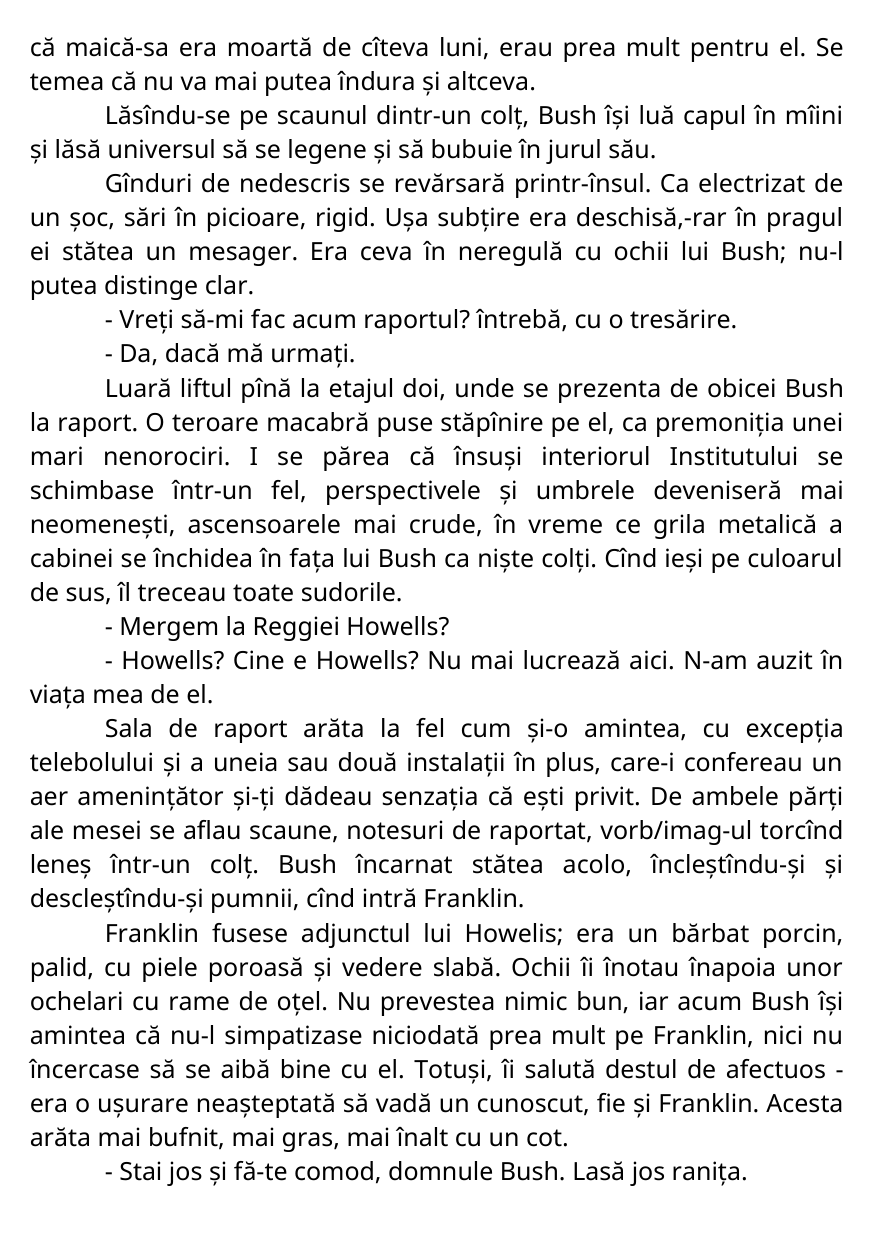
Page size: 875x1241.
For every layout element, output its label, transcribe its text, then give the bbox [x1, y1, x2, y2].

text Sala de raport arăta la fel cum şi-o amintea, cu excepţia telebolului şi a uneia sau două instalaţii în plus, care-i confereau un aer ameninţător şi-ţi dădeau senzaţia că eşti privit. De ambele părţi ale mesei se aflau scaune, notesuri de raportat, vorb/imag-ul torcînd leneş într-un colţ. Bush încarnat stătea acolo, încleştîndu-şi şi descleştîndu-şi pumnii, cînd intră Franklin. [29, 711, 844, 915]
text Lăsîndu-se pe scaunul dintr-un colţ, Bush îşi luă capul în mîini şi lăsă universul să se legene şi să bubuie în jurul său. [29, 98, 844, 166]
text - Stai jos şi fă-te comod, domnule Bush. Lasă jos raniţa. [29, 1154, 844, 1188]
text Franklin fusese adjunctul lui Howelis; era un bărbat porcin, palid, cu piele poroasă şi vedere slabă. Ochii îi înotau înapoia unor ochelari cu rame de oţel. Nu prevestea nimic bun, iar acum Bush îşi amintea că nu-l simpatizase niciodată prea mult pe Franklin, nici nu încercase să se aibă bine cu el. Totuşi, îi salută destul de afectuos - era o uşurare neaşteptată să vadă un cunoscut, fie şi Franklin. Acesta arăta mai bufnit, mai gras, mai înalt cu un cot. [29, 915, 844, 1154]
text - Vreţi să-mi fac acum raportul? întrebă, cu o tresărire. [104, 302, 844, 336]
text - Da, dacă mă urmaţi. [104, 336, 844, 370]
text - Mergem la Reggiei Howells? [29, 609, 844, 643]
text Gînduri de nedescris se revărsară printr-însul. Ca electrizat de un şoc, sări în picioare, rigid. Uşa subţire era deschisă,-rar în pragul ei stătea un mesager. Era ceva în neregulă cu ochii lui Bush; nu-l putea distinge clar. [29, 166, 844, 302]
text - Howells? Cine e Howells? Nu mai lucrează aici. N-am auzit în viaţa mea de el. [29, 643, 844, 711]
text Luară liftul pînă la etajul doi, unde se prezenta de obicei Bush la raport. O teroare macabră puse stăpînire pe el, ca premoniţia unei mari nenorociri. I se părea că însuşi interiorul Institutului se schimbase într-un fel, perspectivele şi umbrele deveniseră mai neomeneşti, ascensoarele mai crude, în vreme ce grila metalică a cabinei se închidea în faţa lui Bush ca nişte colţi. Cînd ieşi pe culoarul de sus, îl treceau toate sudorile. [29, 370, 844, 609]
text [29, 29, 844, 98]
